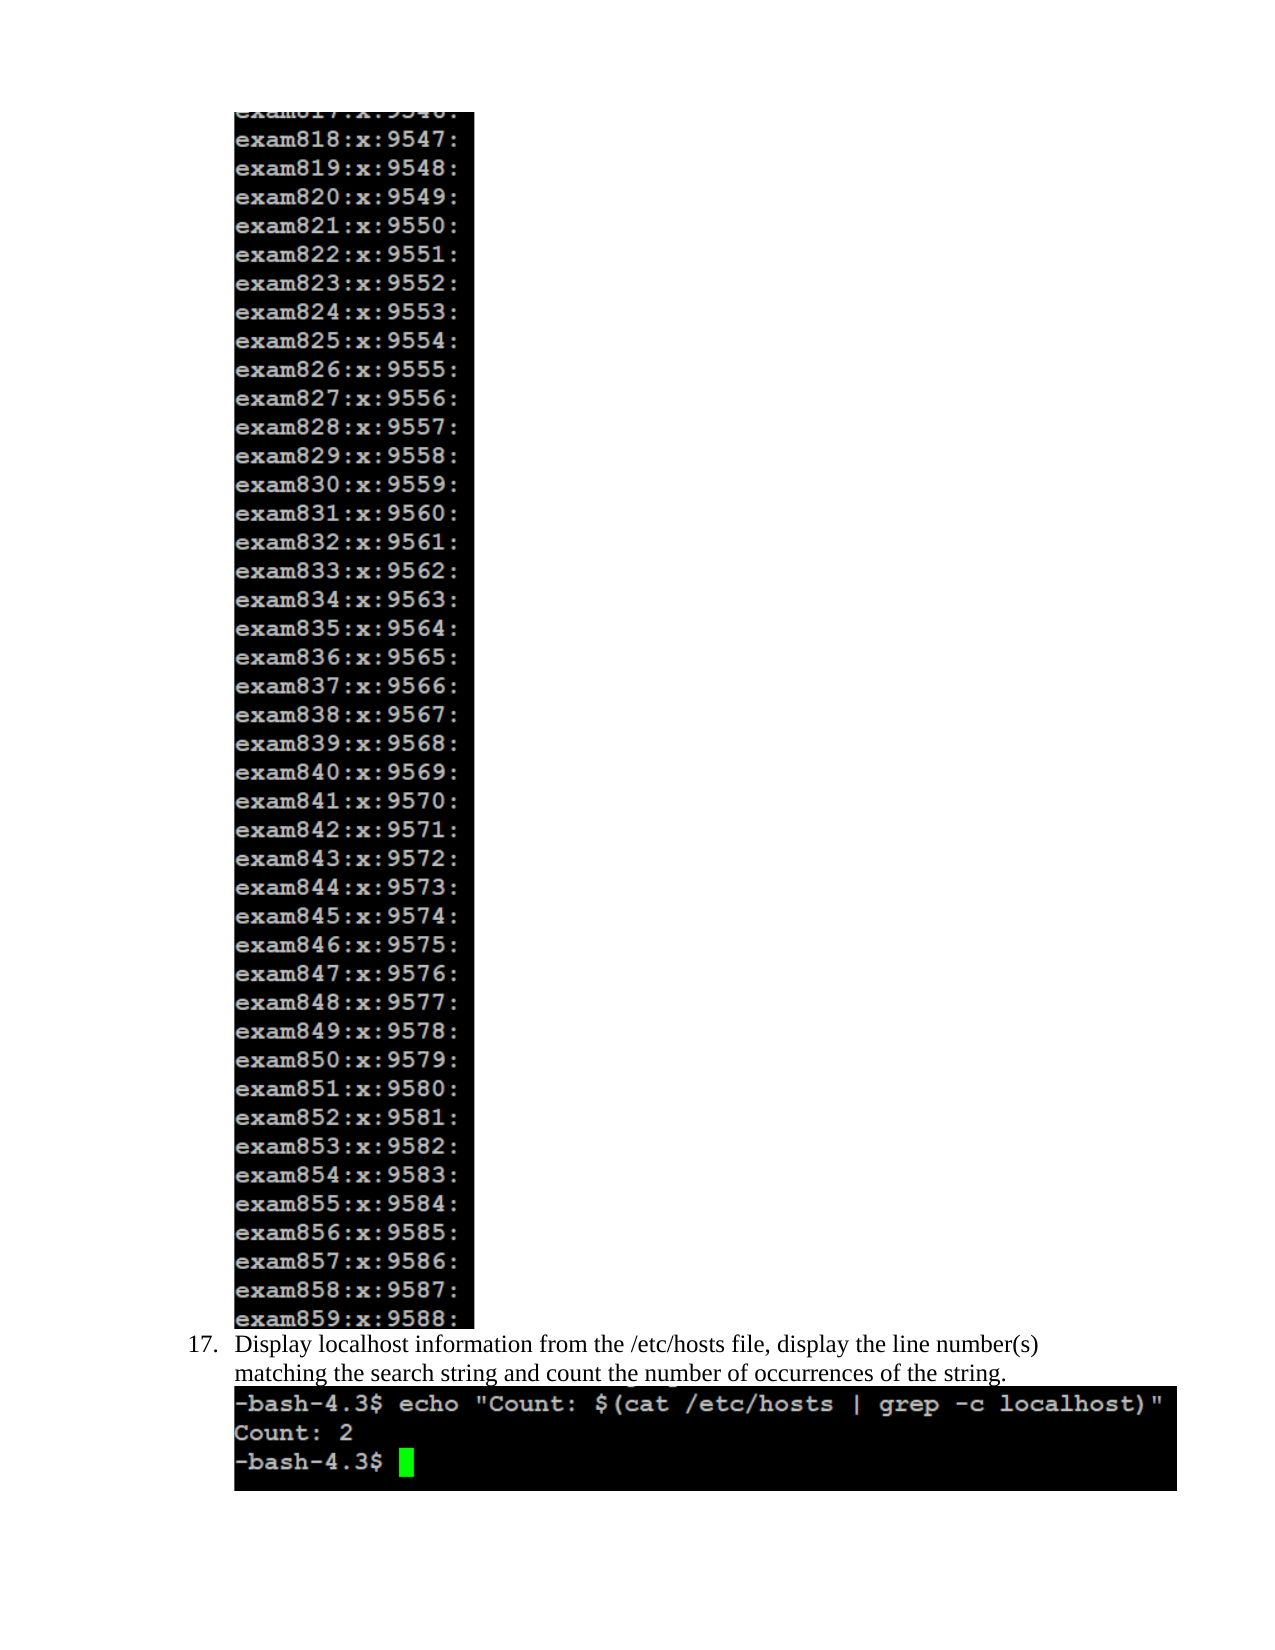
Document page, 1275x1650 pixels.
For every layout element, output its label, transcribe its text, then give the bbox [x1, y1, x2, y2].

picture [234, 112, 475, 1329]
picture [234, 1386, 1177, 1491]
list Display localhost information from the /etc/hosts file, display the line number(s) matching the search string and count the number of occurrences of the string. [187, 1329, 1125, 1386]
